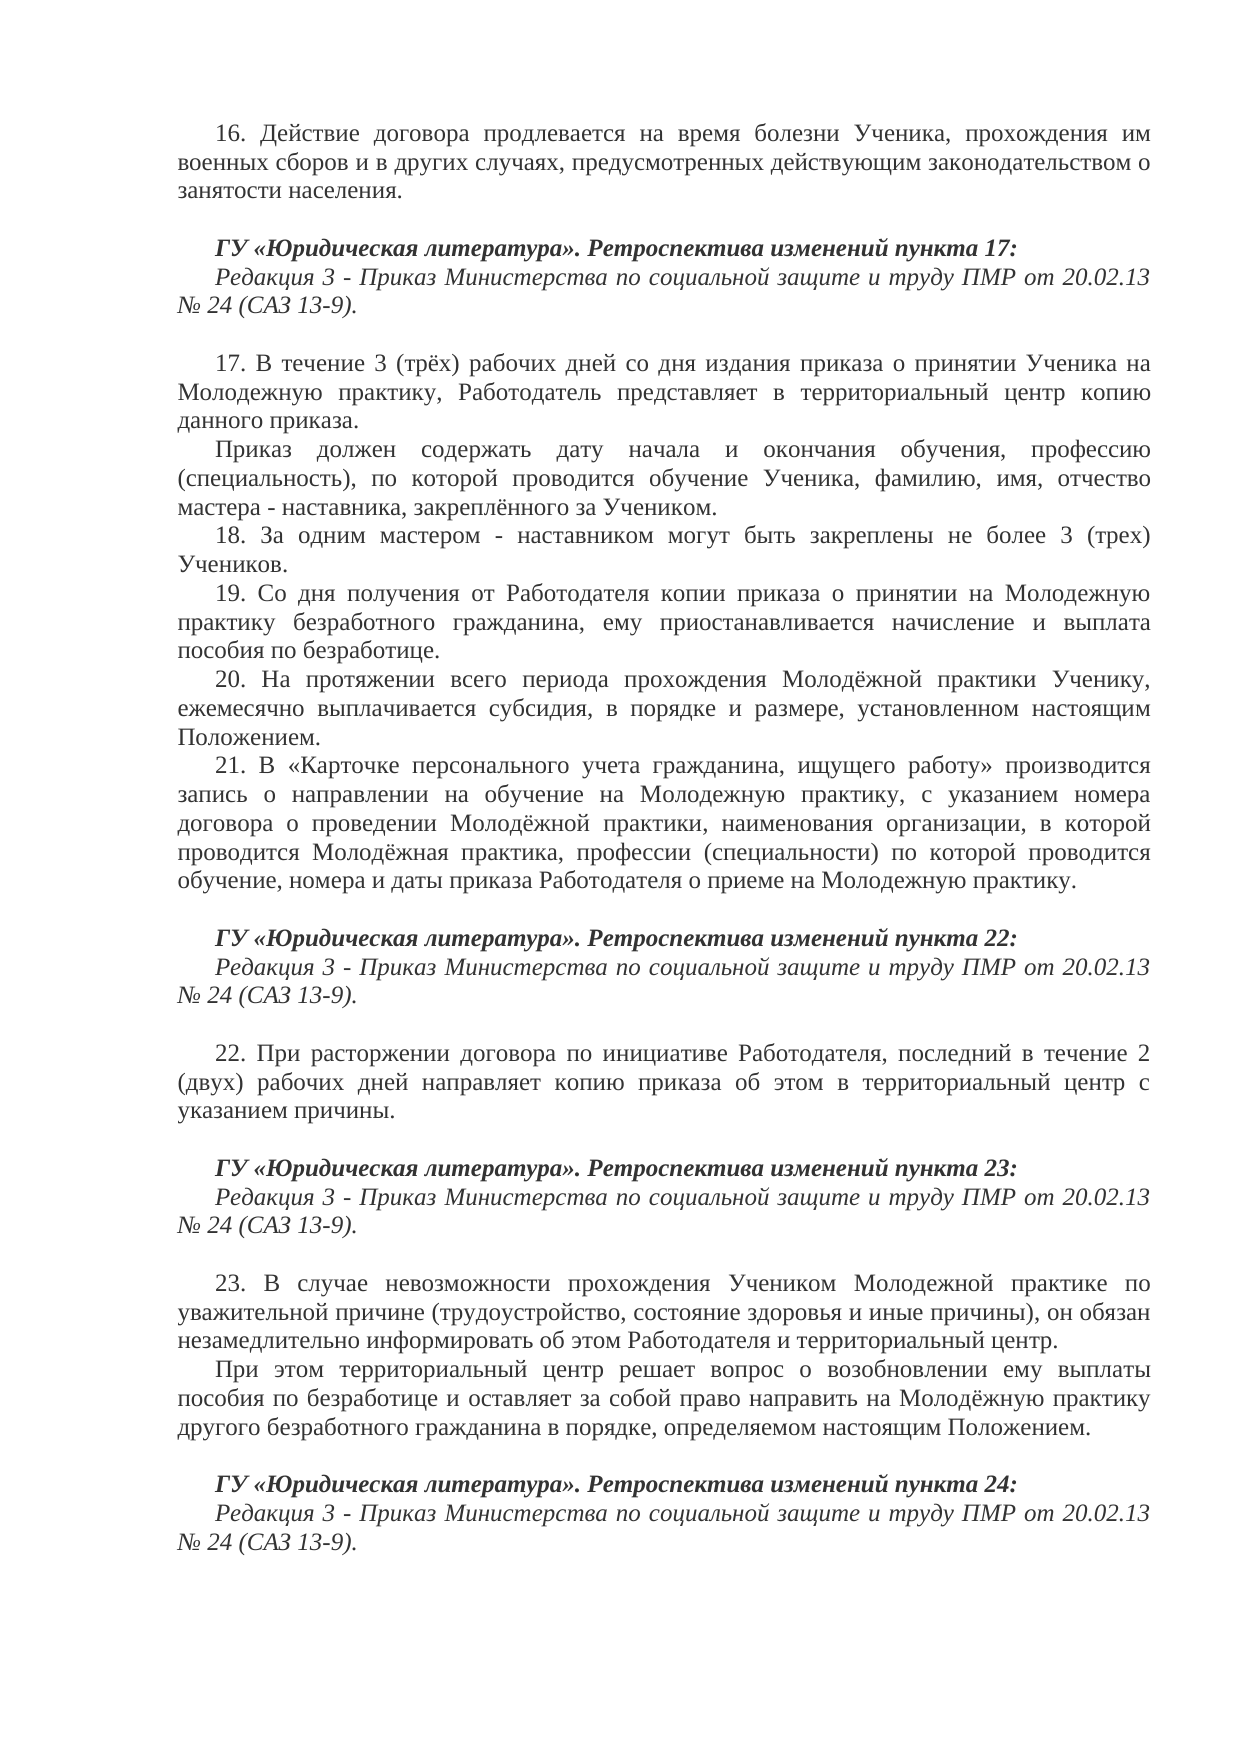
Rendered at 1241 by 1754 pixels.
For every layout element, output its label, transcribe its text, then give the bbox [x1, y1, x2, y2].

text 22. При расторжении договора по инициативе Работодателя, последний в течение 2 (двух) рабочих дней направляет копию приказа об этом в территориальный центр с указанием причины. [177, 1038, 1152, 1124]
text Редакция 3 - Приказ Министерства по социальной защите и труду ПМР от 20.02.13 № 24 (САЗ 13-9). [177, 1498, 1152, 1556]
text 20. На протяжении всего периода прохождения Молодёжной практики Ученику, ежемесячно выплачивается субсидия, в порядке и размере, установленном настоящим Положением. [177, 664, 1152, 751]
text Редакция 3 - Приказ Министерства по социальной защите и труду ПМР от 20.02.13 № 24 (САЗ 13-9). [177, 262, 1152, 319]
text 18. За одним мастером - наставником могут быть закреплены не более 3 (трех) Учеников. [177, 521, 1152, 578]
text ГУ «Юридическая литература». Ретроспектива изменений пункта 24: [177, 1469, 1152, 1498]
text ГУ «Юридическая литература». Ретроспектива изменений пункта 17: [177, 233, 1152, 262]
text При этом территориальный центр решает вопрос о возобновлении ему выплаты пособия по безработице и оставляет за собой право направить на Молодёжную практику другого безработного гражданина в порядке, определяемом настоящим Положением. [177, 1354, 1152, 1441]
text 19. Со дня получения от Работодателя копии приказа о принятии на Молодежную практику безработного гражданина, ему приостанавливается начисление и выплата пособия по безработице. [177, 578, 1152, 664]
text Редакция 3 - Приказ Министерства по социальной защите и труду ПМР от 20.02.13 № 24 (САЗ 13-9). [177, 952, 1152, 1009]
text 17. В течение 3 (трёх) рабочих дней со дня издания приказа о принятии Ученика на Молодежную практику, Работодатель представляет в территориальный центр копию данного приказа. [177, 348, 1152, 434]
text 23. В случае невозможности прохождения Учеником Молодежной практике по уважительной причине (трудоустройство, состояние здоровья и иные причины), он обязан незамедлительно информировать об этом Работодателя и территориальный центр. [177, 1268, 1152, 1354]
text Редакция 3 - Приказ Министерства по социальной защите и труду ПМР от 20.02.13 № 24 (САЗ 13-9). [177, 1182, 1152, 1239]
text Приказ должен содержать дату начала и окончания обучения, профессию (специальность), по которой проводится обучение Ученика, фамилию, имя, отчество мастера - наставника, закреплённого за Учеником. [177, 434, 1152, 521]
text ГУ «Юридическая литература». Ретроспектива изменений пункта 23: [177, 1153, 1152, 1182]
text 16. Действие договора продлевается на время болезни Ученика, прохождения им военных сборов и в других случаях, предусмотренных действующим законодательством о занятости населения. [177, 118, 1152, 204]
text 21. В «Карточке персонального учета гражданина, ищущего работу» производится запись о направлении на обучение на Молодежную практику, с указанием номера договора о проведении Молодёжной практики, наименования организации, в которой проводится Молодёжная практика, профессии (специальности) по которой проводится обучение, номера и даты приказа Работодателя о приеме на Молодежную практику. [177, 751, 1152, 894]
text ГУ «Юридическая литература». Ретроспектива изменений пункта 22: [177, 923, 1152, 952]
